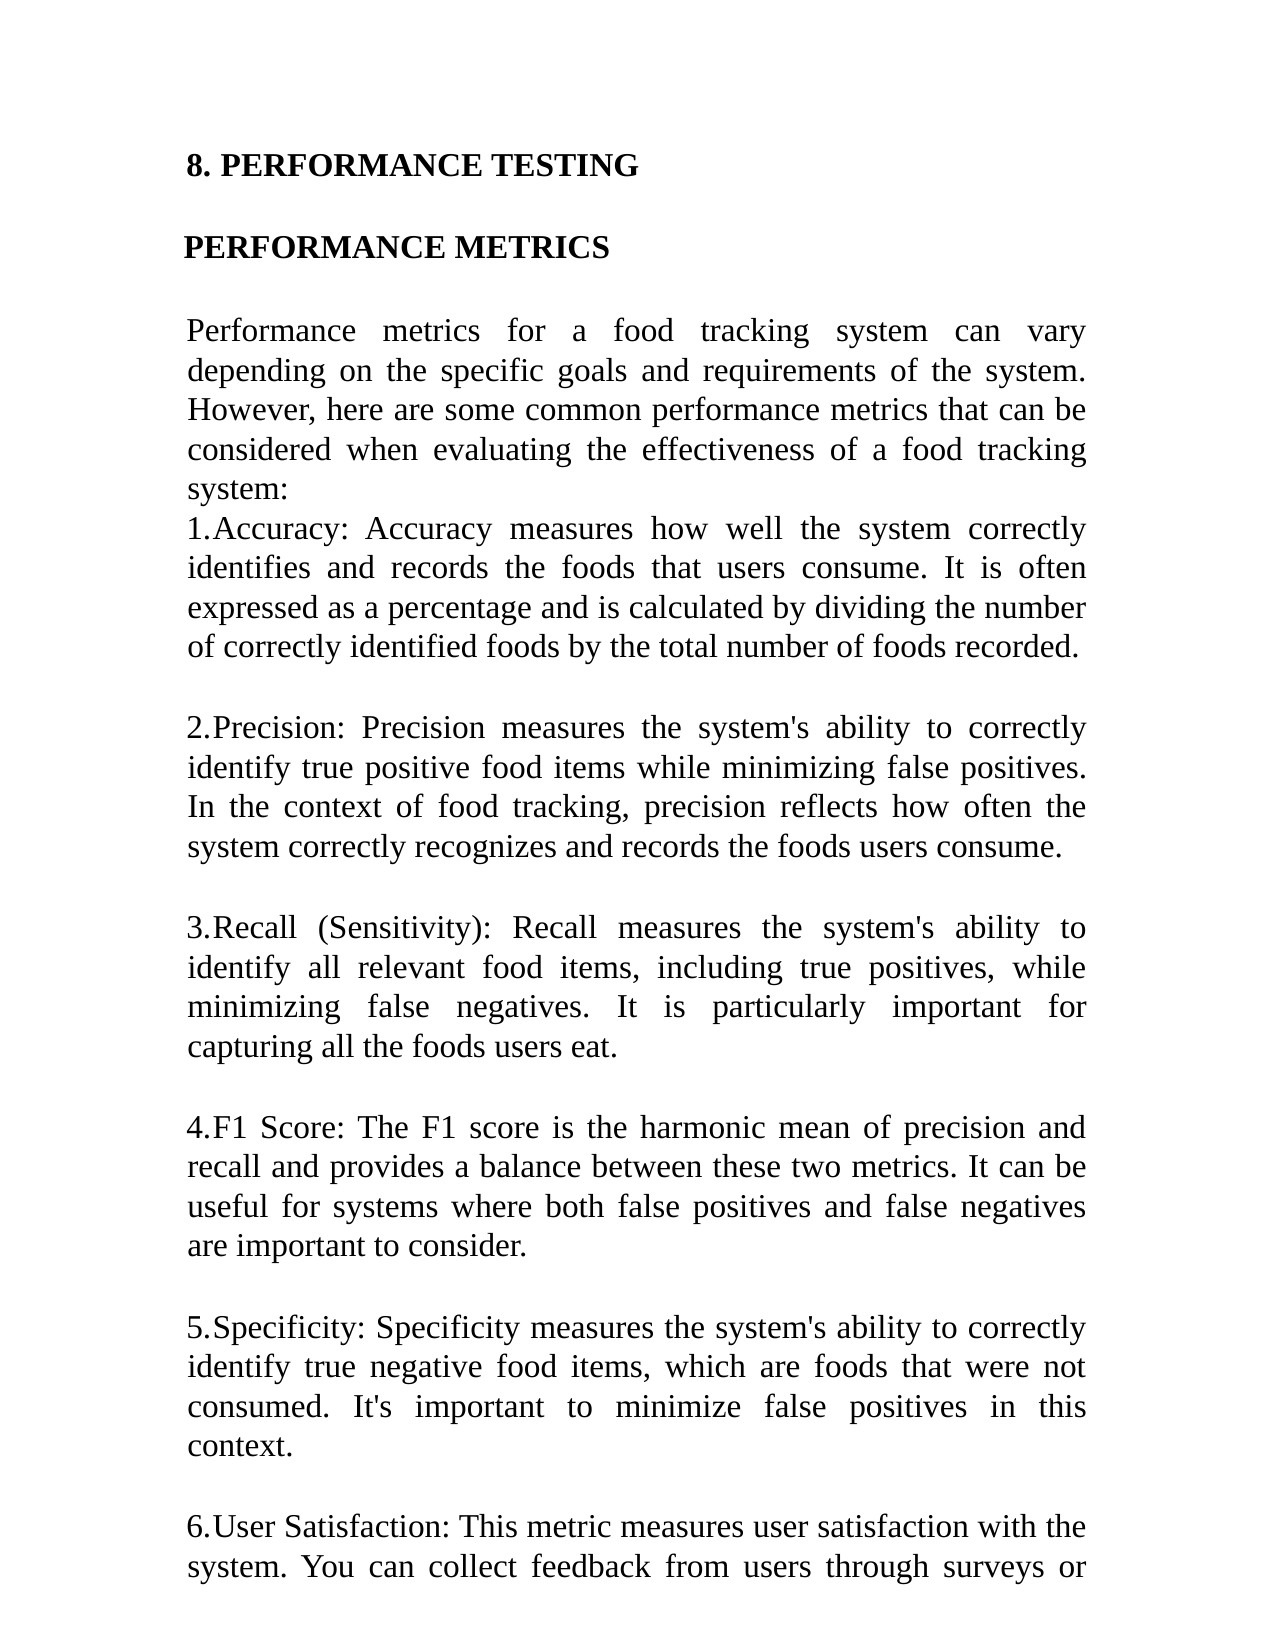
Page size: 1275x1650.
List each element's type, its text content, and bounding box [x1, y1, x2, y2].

list Precision: Precision measures the system's ability to correctly identify true positive food items while minimizing false positives. In the context of food tracking, precision reflects how often the system correctly recognizes and records the foods users consume. [186, 708, 1088, 864]
text 8. PERFORMANCE TESTING [186, 145, 1106, 183]
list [186, 1507, 1088, 1584]
text Performance metrics for a food tracking system can vary depending on the specific goals and requirements of the system. However, here are some common performance metrics that can be considered when evaluating the effectiveness of a food tracking system: [186, 310, 1088, 507]
list Specificity: Specificity measures the system's ability to correctly identify true negative food items, which are foods that were not consumed. It's important to minimize false positives in this context. [186, 1307, 1088, 1464]
subtitle PERFORMANCE METRICS [137, 228, 1106, 266]
list Accuracy: Accuracy measures how well the system correctly identifies and records the foods that users consume. It is often expressed as a percentage and is calculated by dividing the number of correctly identified foods by the total number of foods recorded. [186, 508, 1088, 665]
list Recall (Sensitivity): Recall measures the system's ability to identify all relevant food items, including true positives, while minimizing false negatives. It is particularly important for capturing all the foods users eat. [186, 907, 1088, 1064]
list F1 Score: The F1 score is the harmonic mean of precision and recall and provides a balance between these two metrics. It can be useful for systems where both false positives and false negatives are important to consider. [186, 1107, 1088, 1264]
